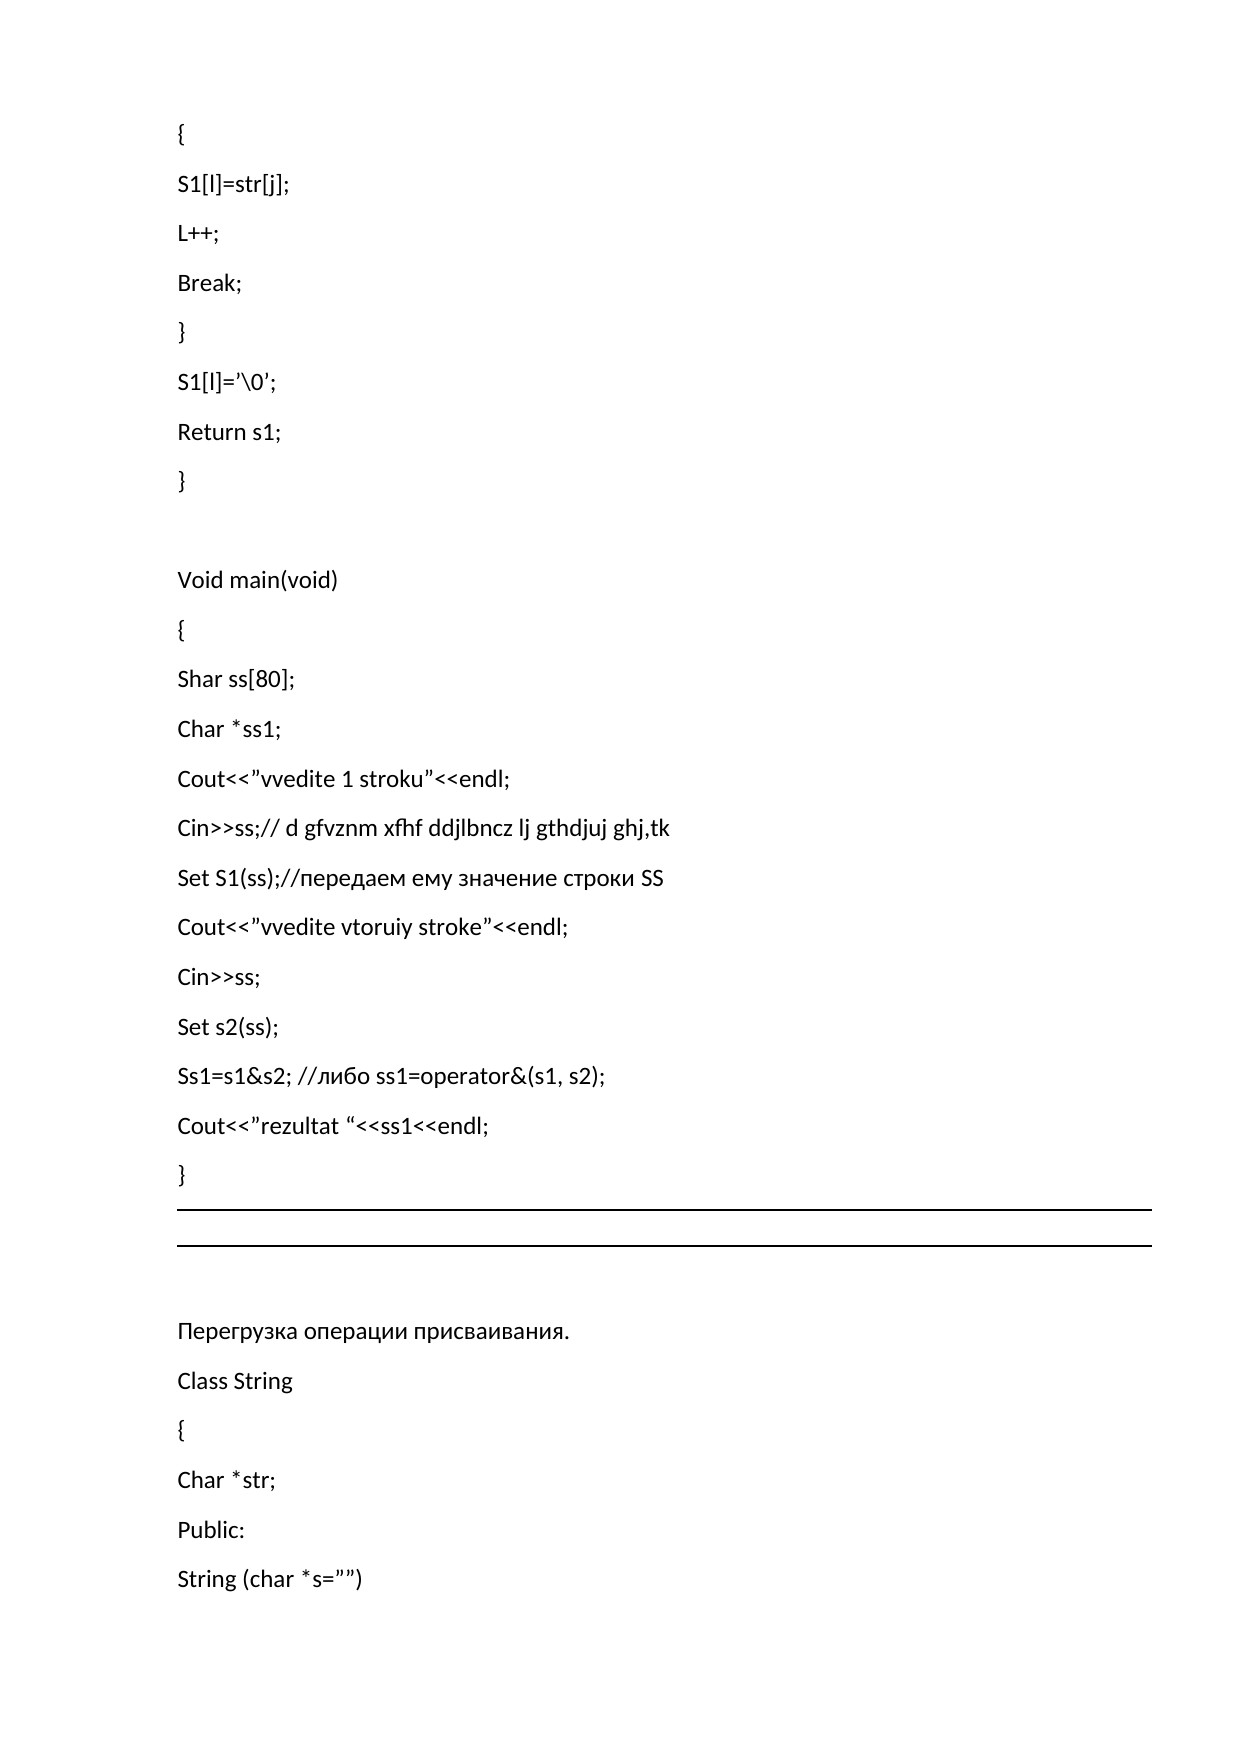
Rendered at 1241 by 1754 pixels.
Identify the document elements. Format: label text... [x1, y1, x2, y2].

text Char *ss1; [177, 713, 1152, 744]
text Char *str; [177, 1464, 1152, 1495]
text Ss1=s1&s2; //либо ss1=operator&(s1, s2); [177, 1060, 1152, 1091]
text Set s2(ss); [177, 1011, 1152, 1041]
text Set S1(ss);//передаем ему значение строки SS [177, 862, 1152, 892]
text { [177, 614, 1152, 644]
text { [177, 1414, 1152, 1445]
text { [177, 118, 1152, 149]
text Cin>>ss;// d gfvznm xfhf ddjlbncz lj gthdjuj ghj,tk [177, 812, 1152, 843]
text S1[l]=str[j]; [177, 168, 1152, 198]
text Cout<<”vvedite 1 stroku”<<endl; [177, 763, 1152, 793]
text Void main(void) [177, 564, 1152, 595]
text Cout<<”vvedite vtoruiy stroke”<<endl; [177, 911, 1152, 942]
text } [177, 316, 1152, 347]
text } [177, 465, 1152, 496]
text Shar ss[80]; [177, 663, 1152, 694]
text Return s1; [177, 416, 1152, 446]
text String (char *s=””) [177, 1563, 1152, 1594]
text L++; [177, 217, 1152, 248]
text Cin>>ss; [177, 961, 1152, 992]
text Cout<<”rezultat “<<ss1<<endl; [177, 1110, 1152, 1140]
text } [177, 1159, 1152, 1190]
text Public: [177, 1514, 1152, 1544]
text S1[l]=’\0’; [177, 366, 1152, 397]
text Break; [177, 267, 1152, 297]
text Class String [177, 1365, 1152, 1396]
text Перегрузка операции присваивания. [177, 1315, 1152, 1346]
